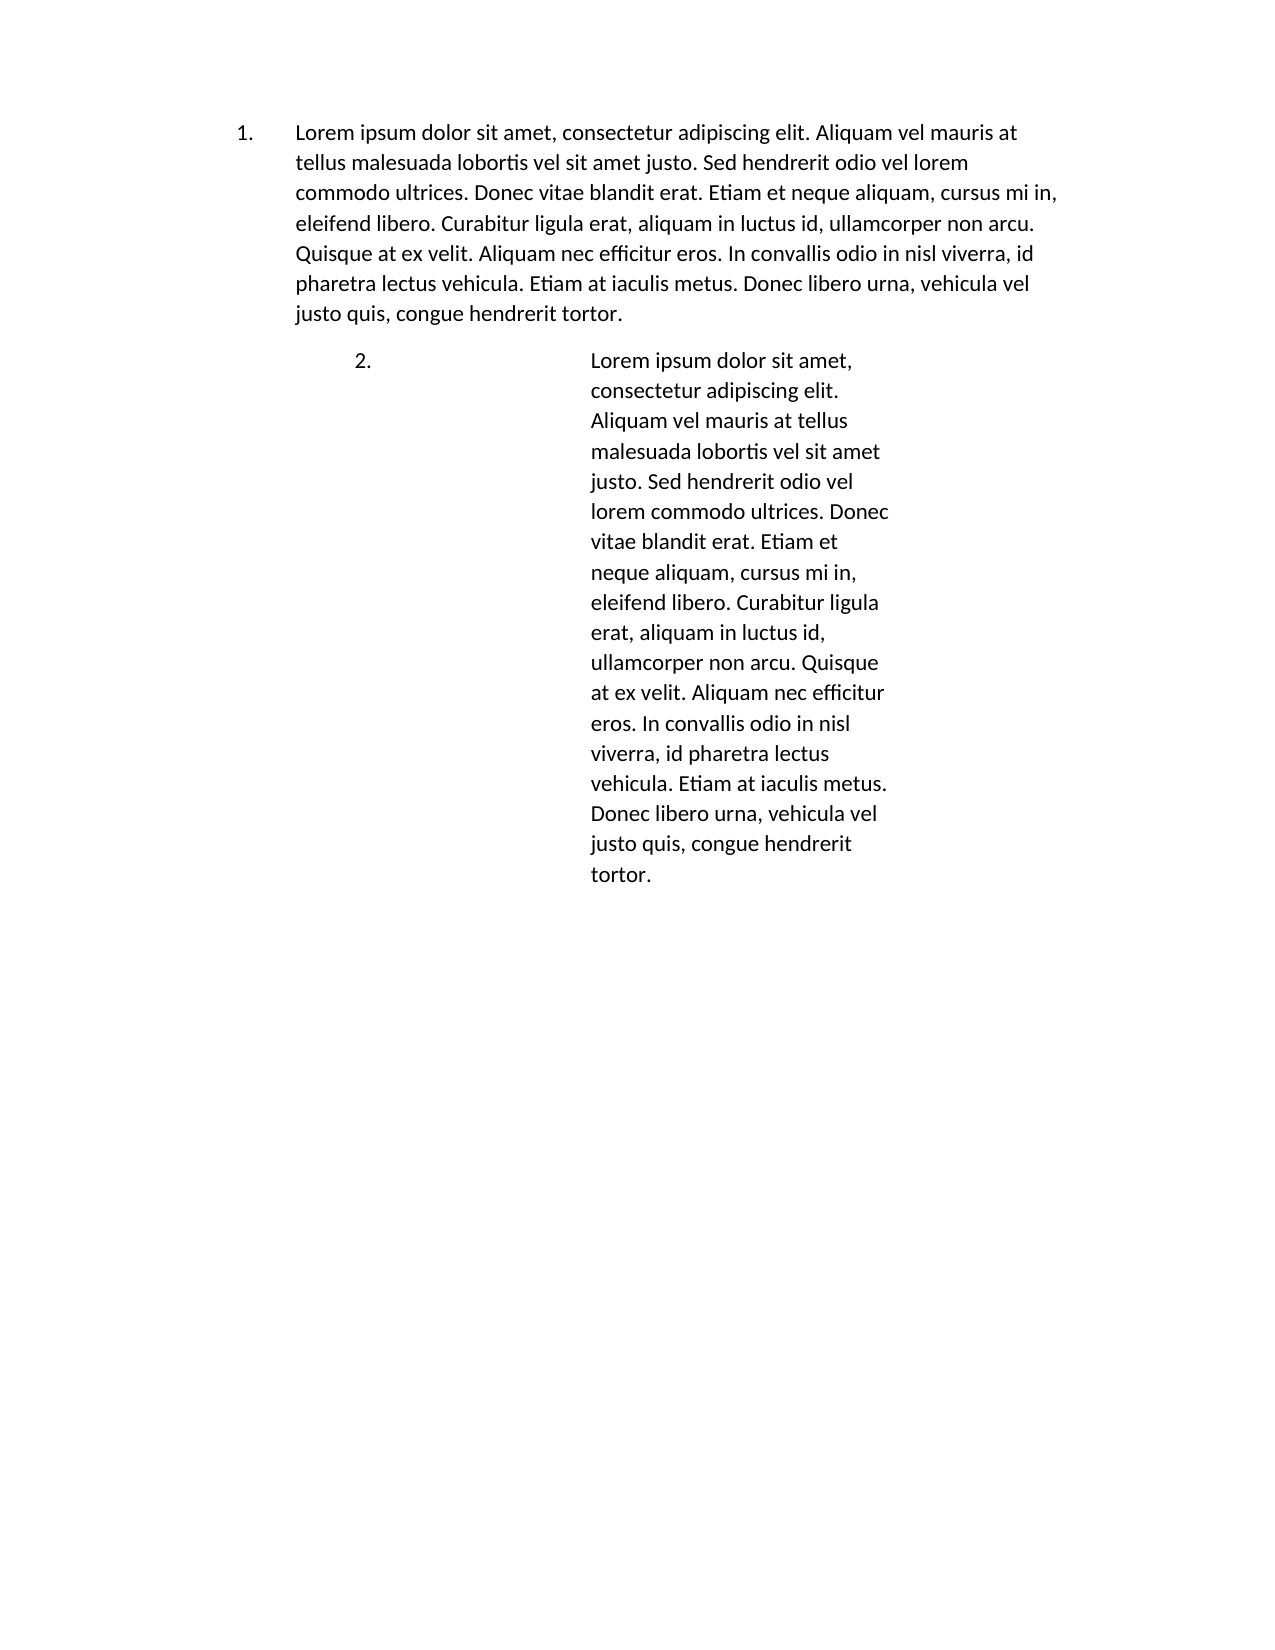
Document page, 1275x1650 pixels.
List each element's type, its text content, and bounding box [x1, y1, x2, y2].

text Lorem ipsum dolor sit amet, consectetur adipiscing elit. Aliquam vel mauris at tellus malesuada lobortis vel sit amet justo. Sed hendrerit odio vel lorem commodo ultrices. Donec vitae blandit erat. Etiam et neque aliquam, cursus mi in, eleifend libero. Curabitur ligula erat, aliquam in luctus id, ullamcorper non arcu. Quisque at ex velit. Aliquam nec efficitur eros. In convallis odio in nisl viverra, id pharetra lectus vehicula. Etiam at iaculis metus. Donec libero urna, vehicula vel justo quis, congue hendrerit tortor. [236, 118, 1068, 327]
text Lorem ipsum dolor sit amet, consectetur adipiscing elit. Aliquam vel mauris at tellus malesuada lobortis vel sit amet justo. Sed hendrerit odio vel lorem commodo ultrices. Donec vitae blandit erat. Etiam et neque aliquam, cursus mi in, eleifend libero. Curabitur ligula erat, aliquam in luctus id, ullamcorper non arcu. Quisque at ex velit. Aliquam nec efficitur eros. In convallis odio in nisl viverra, id pharetra lectus vehicula. Etiam at iaculis metus. Donec libero urna, vehicula vel justo quis, congue hendrerit tortor. [354, 346, 891, 888]
